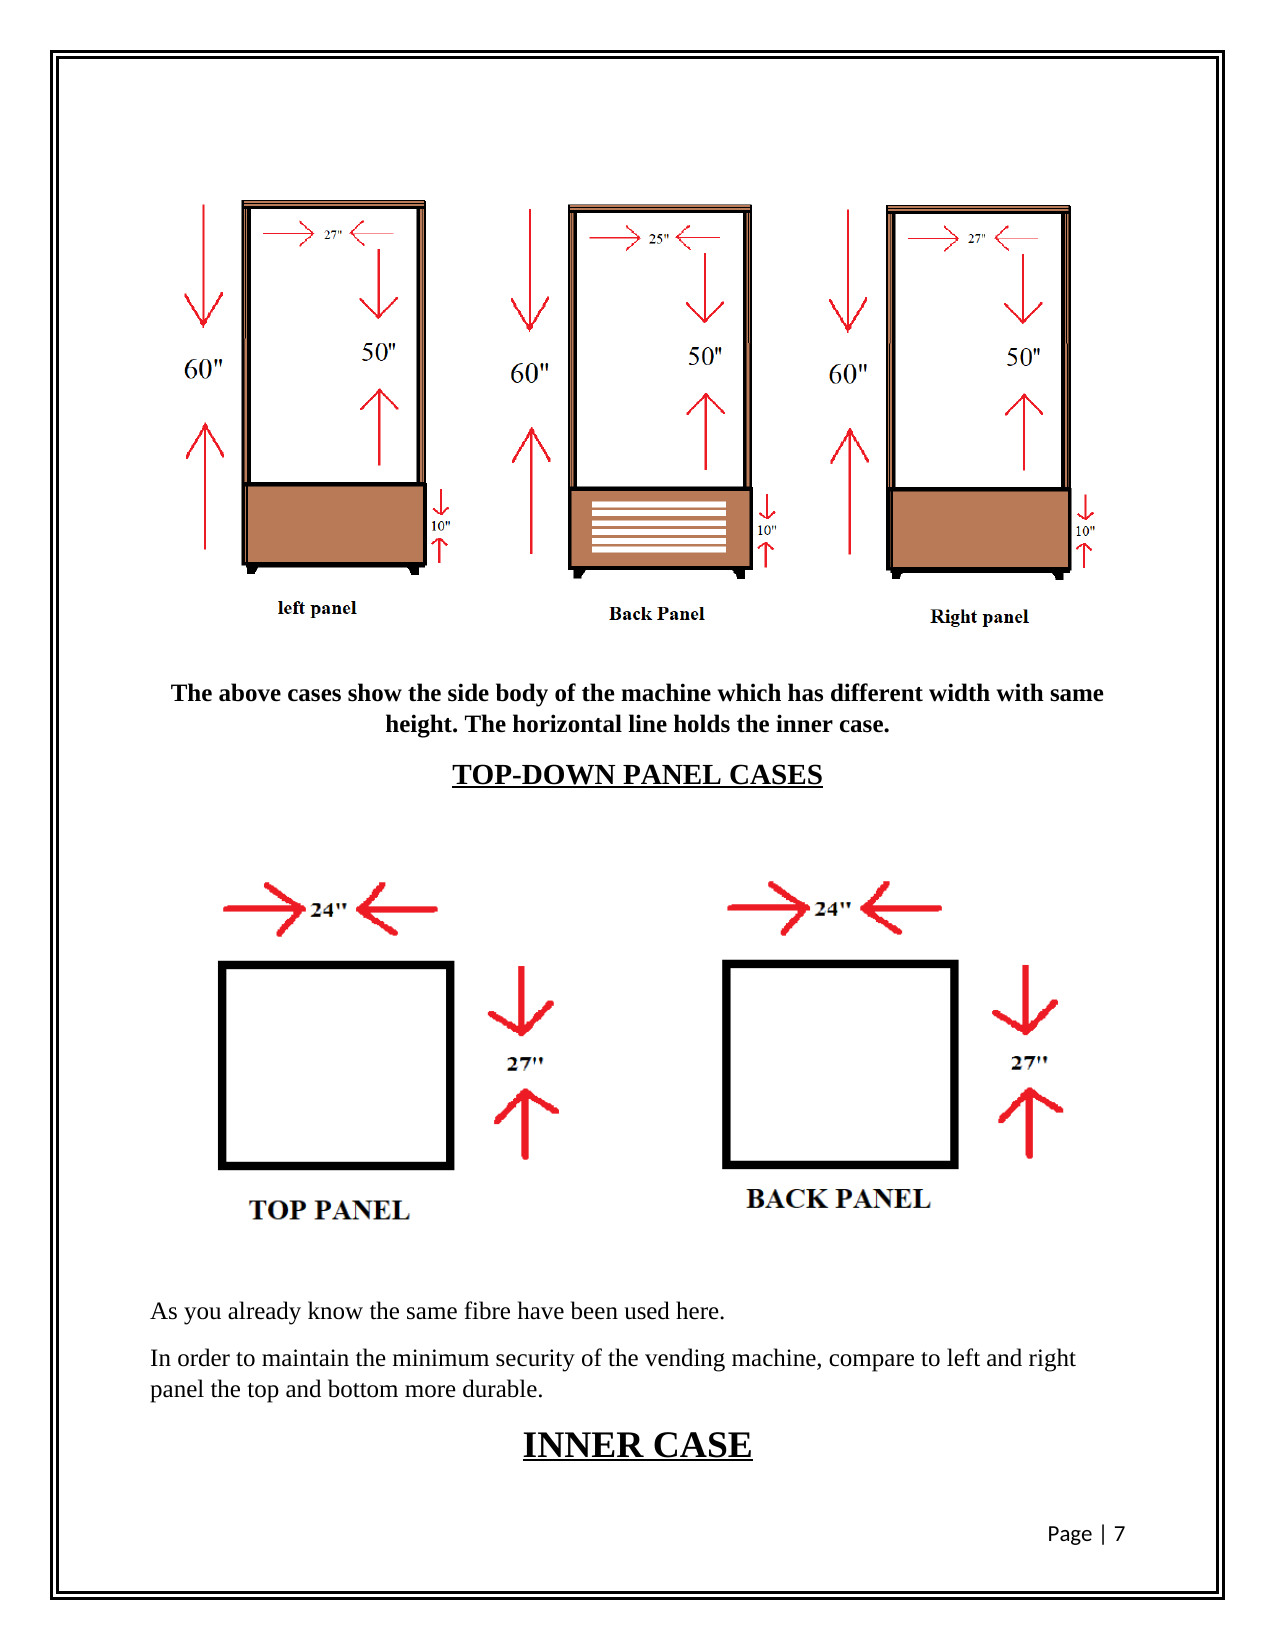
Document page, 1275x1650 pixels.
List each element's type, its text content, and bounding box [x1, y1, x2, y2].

text TOP-DOWN PANEL CASES [150, 757, 1125, 791]
picture [150, 810, 1125, 1277]
text In order to maintain the minimum security of the vending machine, compare to left and right panel the top and bottom more durable. [150, 1343, 1125, 1403]
text As you already know the same fibre have been used here. [150, 1296, 1125, 1324]
text The above cases show the side body of the machine which has different width with same height. The horizontal line holds the inner case. [150, 678, 1125, 738]
picture [150, 150, 1125, 660]
text INNER CASE [150, 1422, 1125, 1465]
